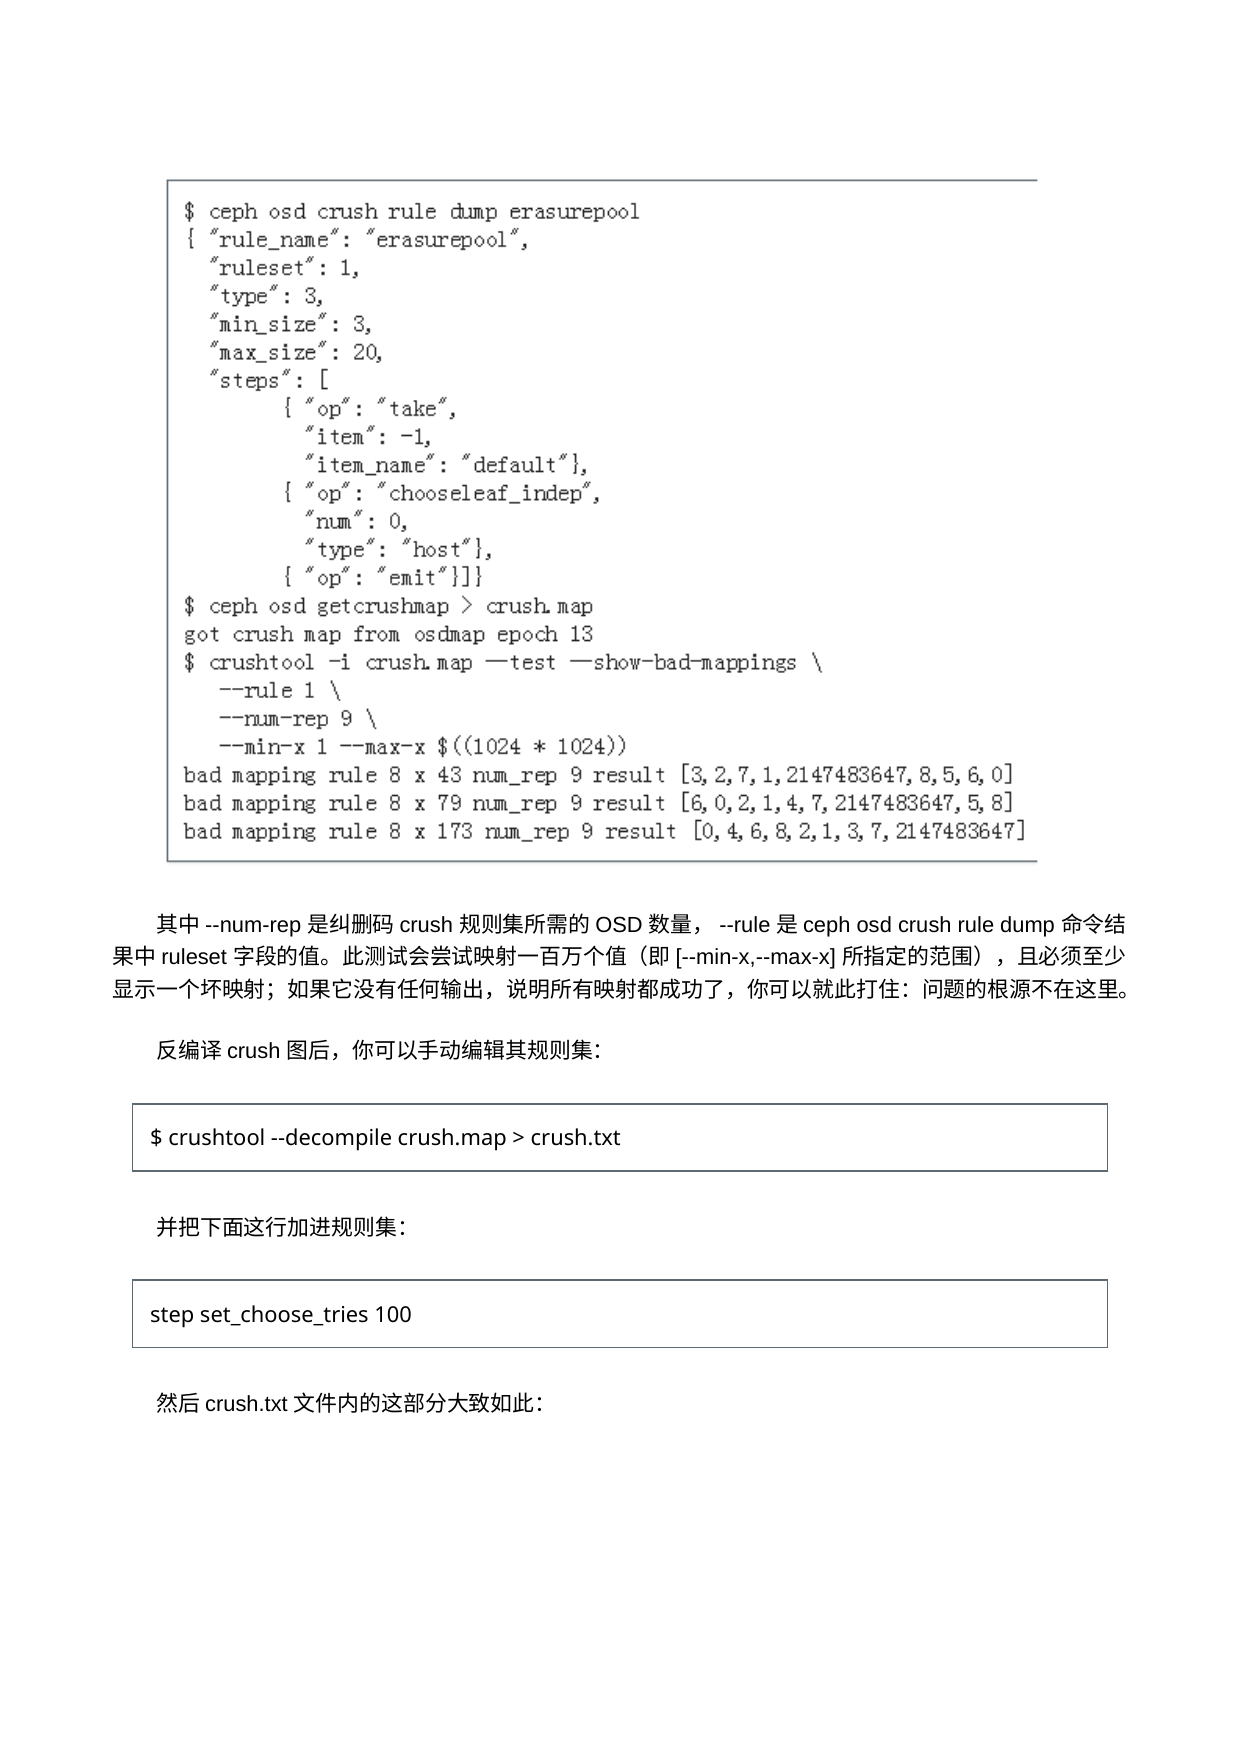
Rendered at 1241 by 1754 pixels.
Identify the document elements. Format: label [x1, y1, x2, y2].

picture [156, 172, 1038, 867]
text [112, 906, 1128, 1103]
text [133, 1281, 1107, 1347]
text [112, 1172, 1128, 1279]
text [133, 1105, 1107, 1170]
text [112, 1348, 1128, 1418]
